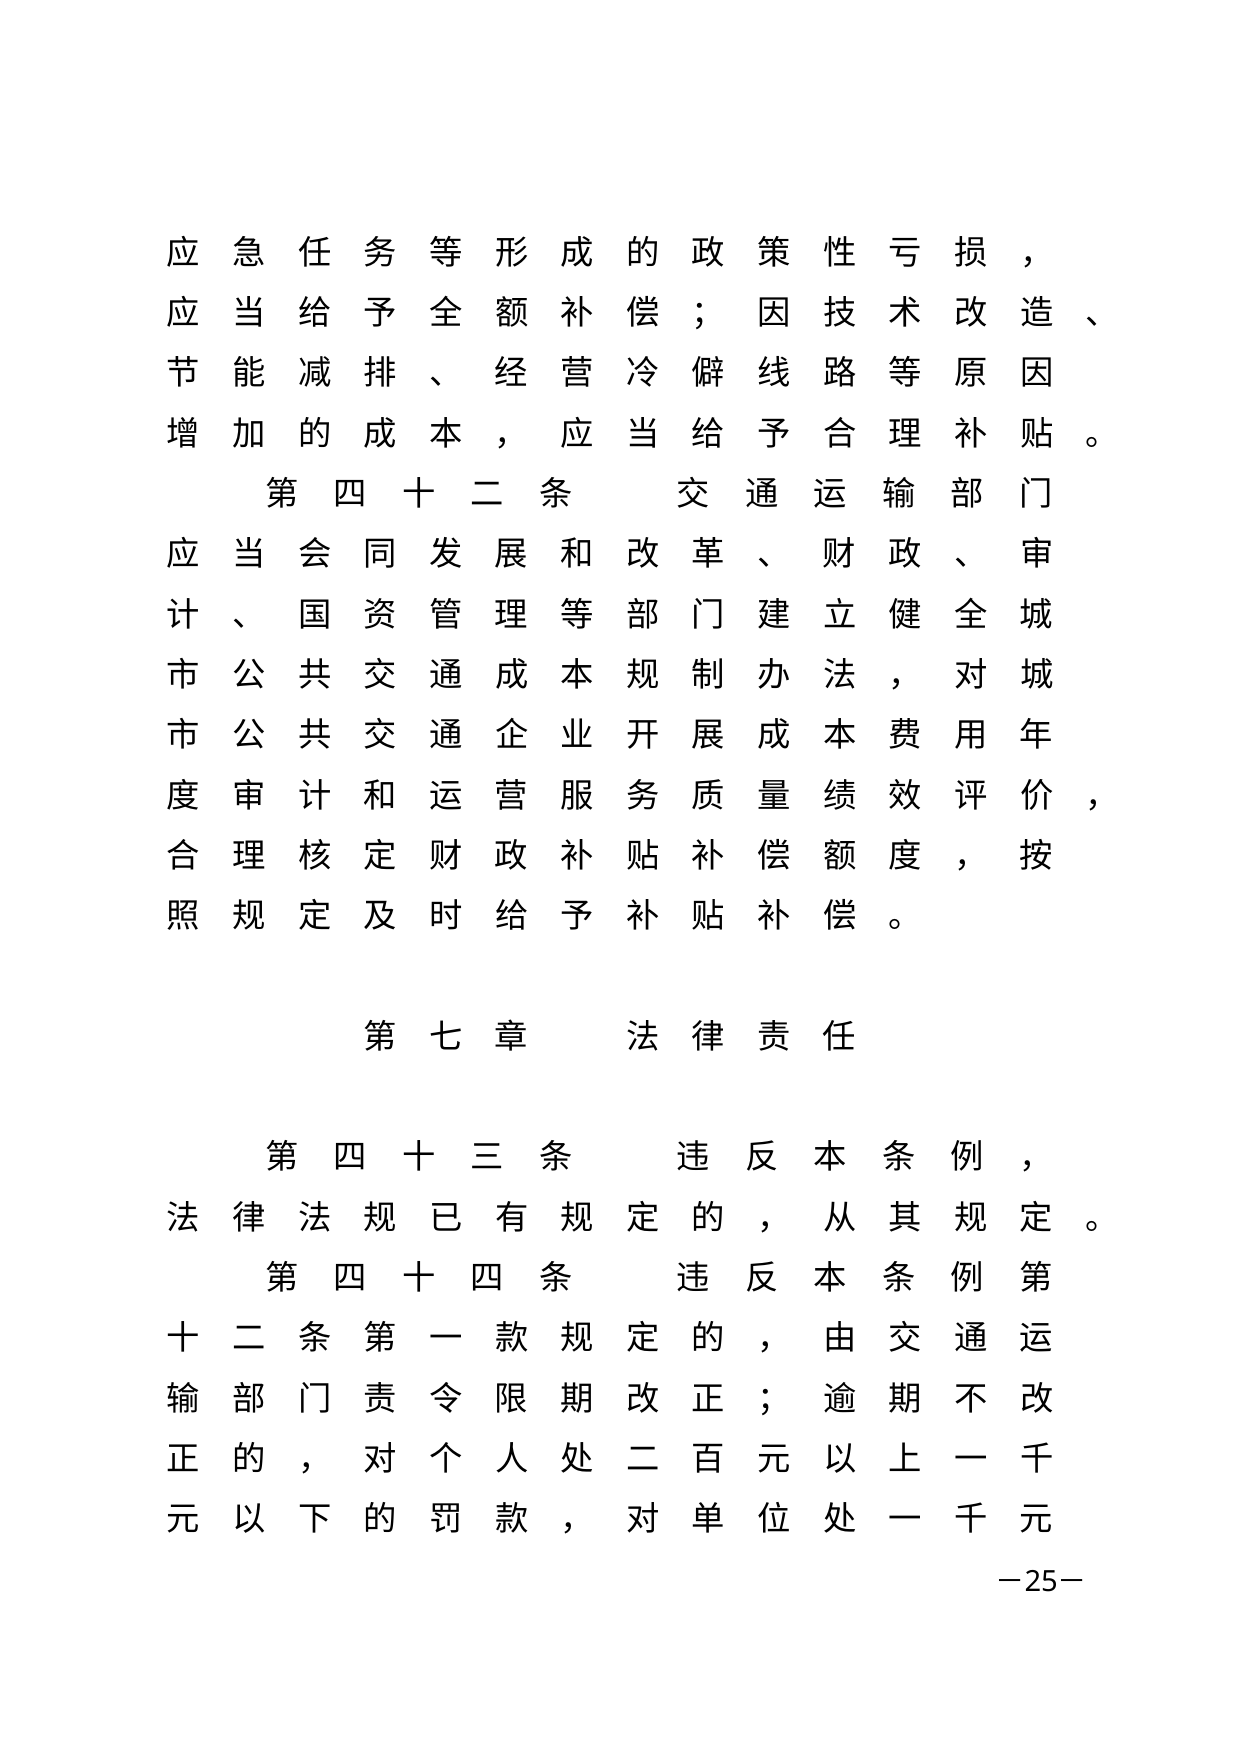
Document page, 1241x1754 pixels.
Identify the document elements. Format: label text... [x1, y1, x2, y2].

text 市、县（市）人民政府对城市公共交通企业执行的低于运营成本的低票价及承担老年人、残疾人、现役军人、消防救援人员、学生等减免票和完成政府指令的应急任务等形成的政策性亏损，应当给予全额补偿；因技术改造、节能减排、经营冷僻线路等原因增加的成本，应当给予合理补贴。 [167, 219, 1085, 461]
text 第四十三条 违反本条例，法律法规已有规定的，从其规定。 [167, 1124, 1085, 1245]
text 第四十四条 违反本条例第十二条第一款规定的，由交通运输部门责令限期改正；逾期不改正的，对个人处二百元以上一千元以下的罚款，对单位处一千元以上五千元以下的罚款。造成城市公共交通设施损坏的，应当依法承担责任。 [167, 1245, 1085, 1546]
text 第七章 法律责任 [167, 1003, 1085, 1064]
text 第四十二条 交通运输部门应当会同发展和改革、财政、审计、国资管理等部门建立健全城市公共交通成本规制办法，对城市公共交通企业开展成本费用年度审计和运营服务质量绩效评价，合理核定财政补贴补偿额度，按照规定及时给予补贴补偿。 [167, 461, 1085, 943]
